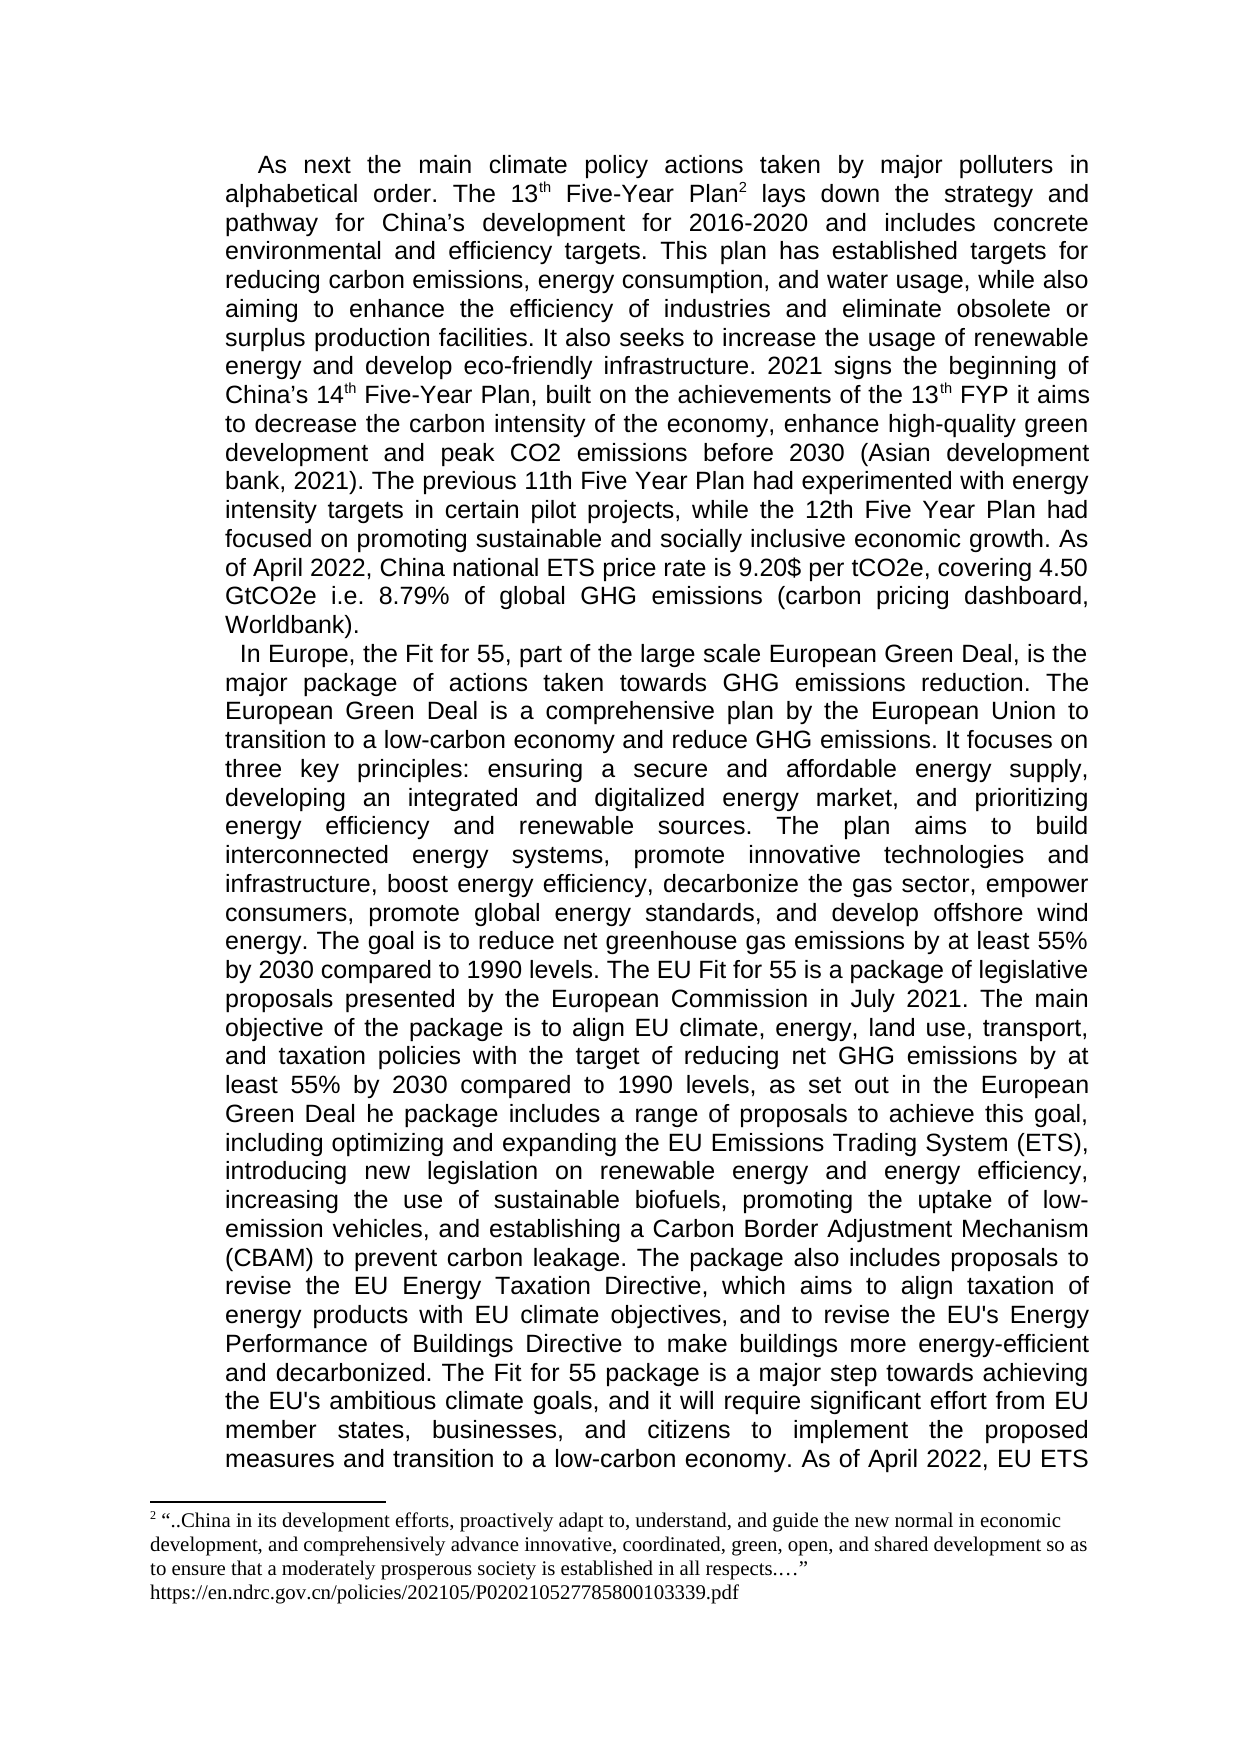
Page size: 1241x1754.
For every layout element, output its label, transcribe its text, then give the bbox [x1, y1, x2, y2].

list As next the main climate policy actions taken by major polluters in alphabetical order. The 13th Five-Year Plan lays down the strategy and pathway for China’s development for 2016-2020 and includes concrete environmental and efficiency targets. This plan has established targets for reducing carbon emissions, energy consumption, and water usage, while also aiming to enhance the efficiency of industries and eliminate obsolete or surplus production facilities. It also seeks to increase the usage of renewable energy and develop eco-friendly infrastructure. 2021 signs the beginning of China’s 14th Five-Year Plan, built on the achievements of the 13th FYP it aims to decrease the carbon intensity of the economy, enhance high-quality green development and peak CO2 emissions before 2030 (Asian development bank, 2021). The previous 11th Five Year Plan had experimented with energy intensity targets in certain pilot projects, while the 12th Five Year Plan had focused on promoting sustainable and socially inclusive economic growth. As of April 2022, China national ETS price rate is 9.20$ per tCO2e, covering 4.50 GtCO2e i.e. 8.79% of global GHG emissions (carbon pricing dashboard, Worldbank). [225, 150, 1090, 639]
